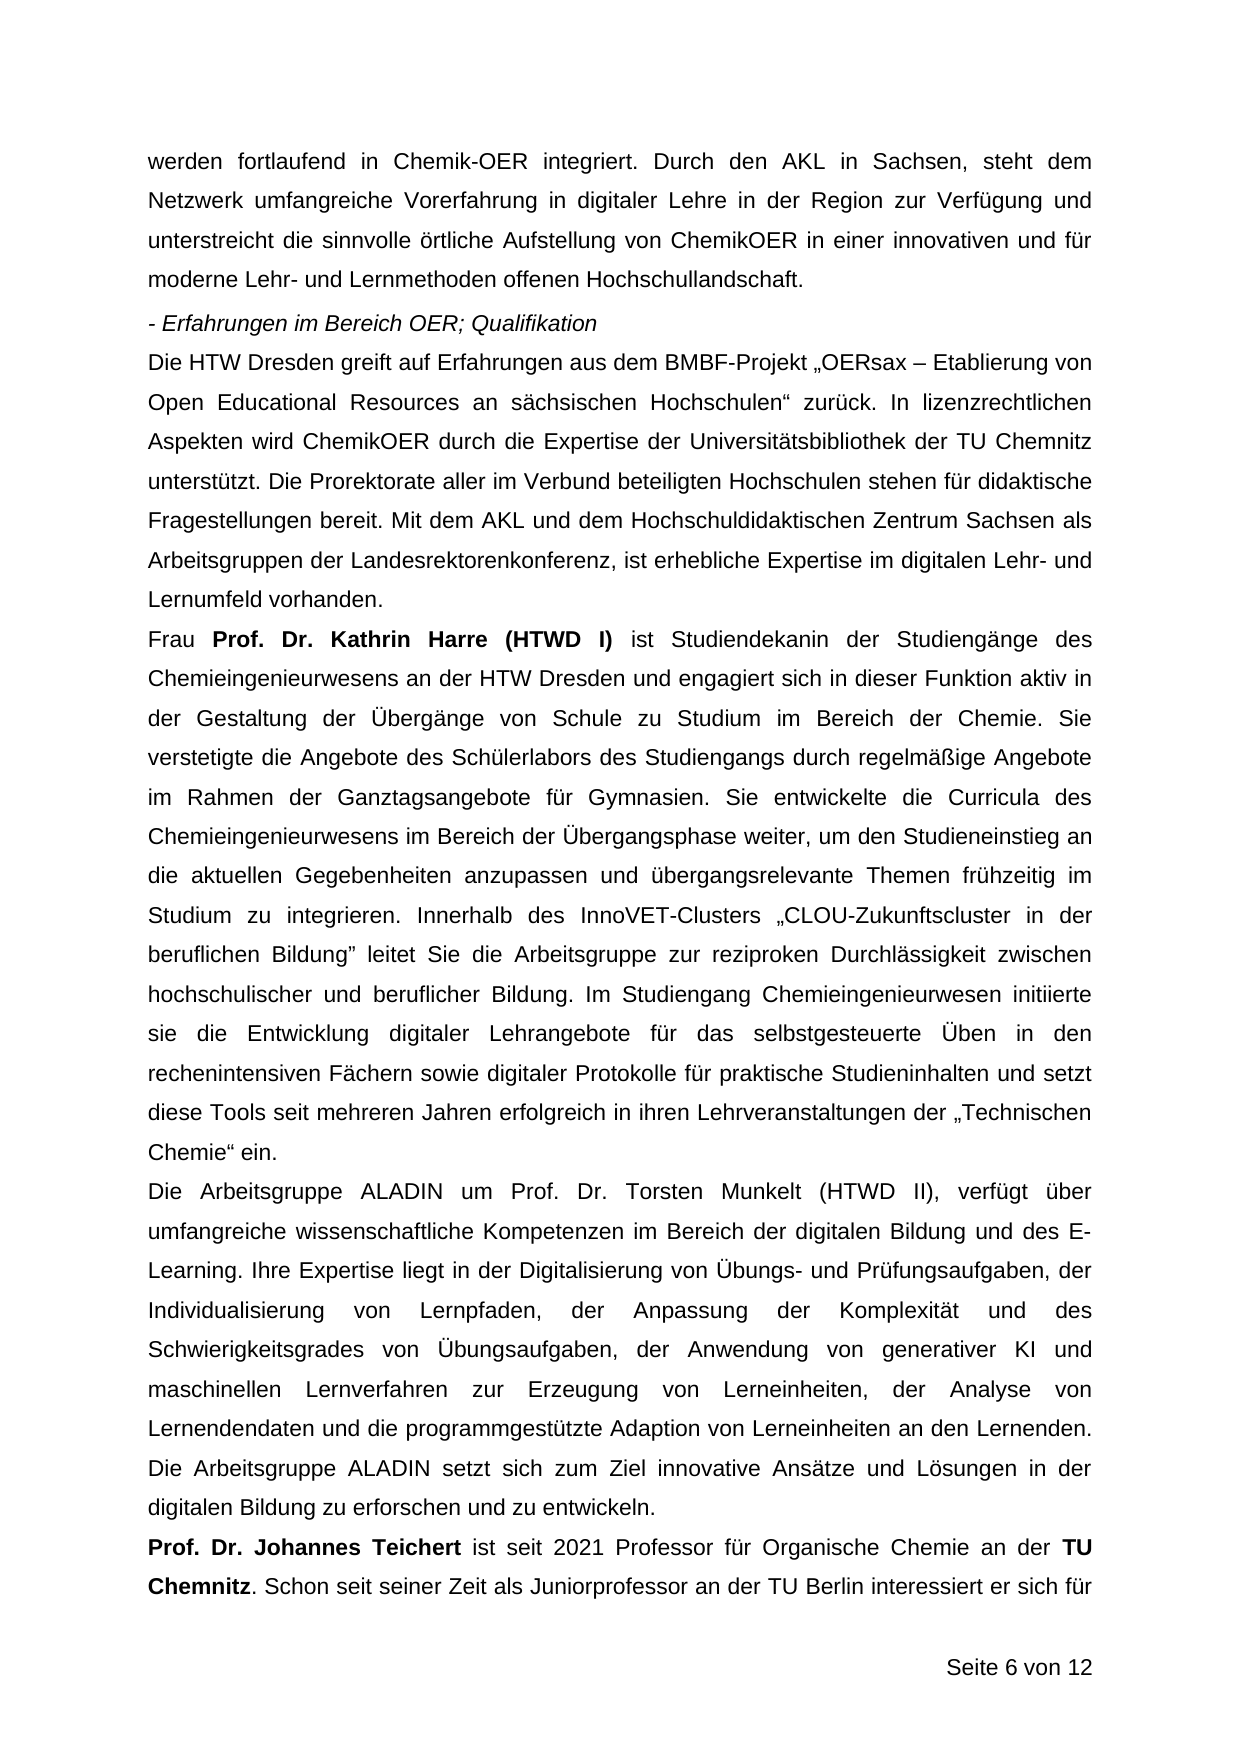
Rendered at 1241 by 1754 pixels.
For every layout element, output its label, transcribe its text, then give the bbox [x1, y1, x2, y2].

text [148, 148, 1093, 292]
text Die Arbeitsgruppe ALADIN um Prof. Dr. Torsten Munkelt (HTWD II), verfügt über umfangreiche wissenschaftliche Kompetenzen im Bereich der digitalen Bildung und des E-Learning. Ihre Expertise liegt in der Digitalisierung von Übungs- und Prüfungsaufgaben, der Individualisierung von Lernpfaden, der Anpassung der Komplexität und des Schwierigkeitsgrades von Übungsaufgaben, der Anwendung von generativer KI und maschinellen Lernverfahren zur Erzeugung von Lerneinheiten, der Analyse von Lernendendaten und die programmgestützte Adaption von Lerneinheiten an den Lernenden. Die Arbeitsgruppe ALADIN setzt sich zum Ziel innovative Ansätze und Lösungen in der digitalen Bildung zu erforschen und zu entwickeln. [148, 1178, 1093, 1520]
subtitle - Erfahrungen im Bereich OER; Qualifikation [148, 310, 1093, 336]
text Die HTW Dresden greift auf Erfahrungen aus dem BMBF-Projekt „OERsax – Etablierung von Open Educational Resources an sächsischen Hochschulen“ zurück. In lizenzrechtlichen Aspekten wird ChemikOER durch die Expertise der Universitätsbibliothek der TU Chemnitz unterstützt. Die Prorektorate aller im Verbund beteiligten Hochschulen stehen für didaktische Fragestellungen bereit. Mit dem AKL und dem Hochschuldidaktischen Zentrum Sachsen als Arbeitsgruppen der Landesrektorenkonferenz, ist erhebliche Expertise im digitalen Lehr- und Lernumfeld vorhanden. [148, 349, 1093, 612]
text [148, 1533, 1093, 1599]
text Frau Prof. Dr. Kathrin Harre (HTWD I) ist Studiendekanin der Studiengänge des Chemieingenieurwesens an der HTW Dresden und engagiert sich in dieser Funktion aktiv in der Gestaltung der Übergänge von Schule zu Studium im Bereich der Chemie. Sie verstetigte die Angebote des Schülerlabors des Studiengangs durch regelmäßige Angebote im Rahmen der Ganztagsangebote für Gymnasien. Sie entwickelte die Curricula des Chemieingenieurwesens im Bereich der Übergangsphase weiter, um den Studieneinstieg an die aktuellen Gegebenheiten anzupassen und übergangsrelevante Themen frühzeitig im Studium zu integrieren. Innerhalb des InnoVET-Clusters „CLOU-Zukunftscluster in der beruflichen Bildung” leitet Sie die Arbeitsgruppe zur reziproken Durchlässigkeit zwischen hochschulischer und beruflicher Bildung. Im Studiengang Chemieingenieurwesen initiierte sie die Entwicklung digitaler Lehrangebote für das selbstgesteuerte Üben in den rechenintensiven Fächern sowie digitaler Protokolle für praktische Studieninhalten und setzt diese Tools seit mehreren Jahren erfolgreich in ihren Lehrveranstaltungen der „Technischen Chemie“ ein. [148, 626, 1093, 1165]
